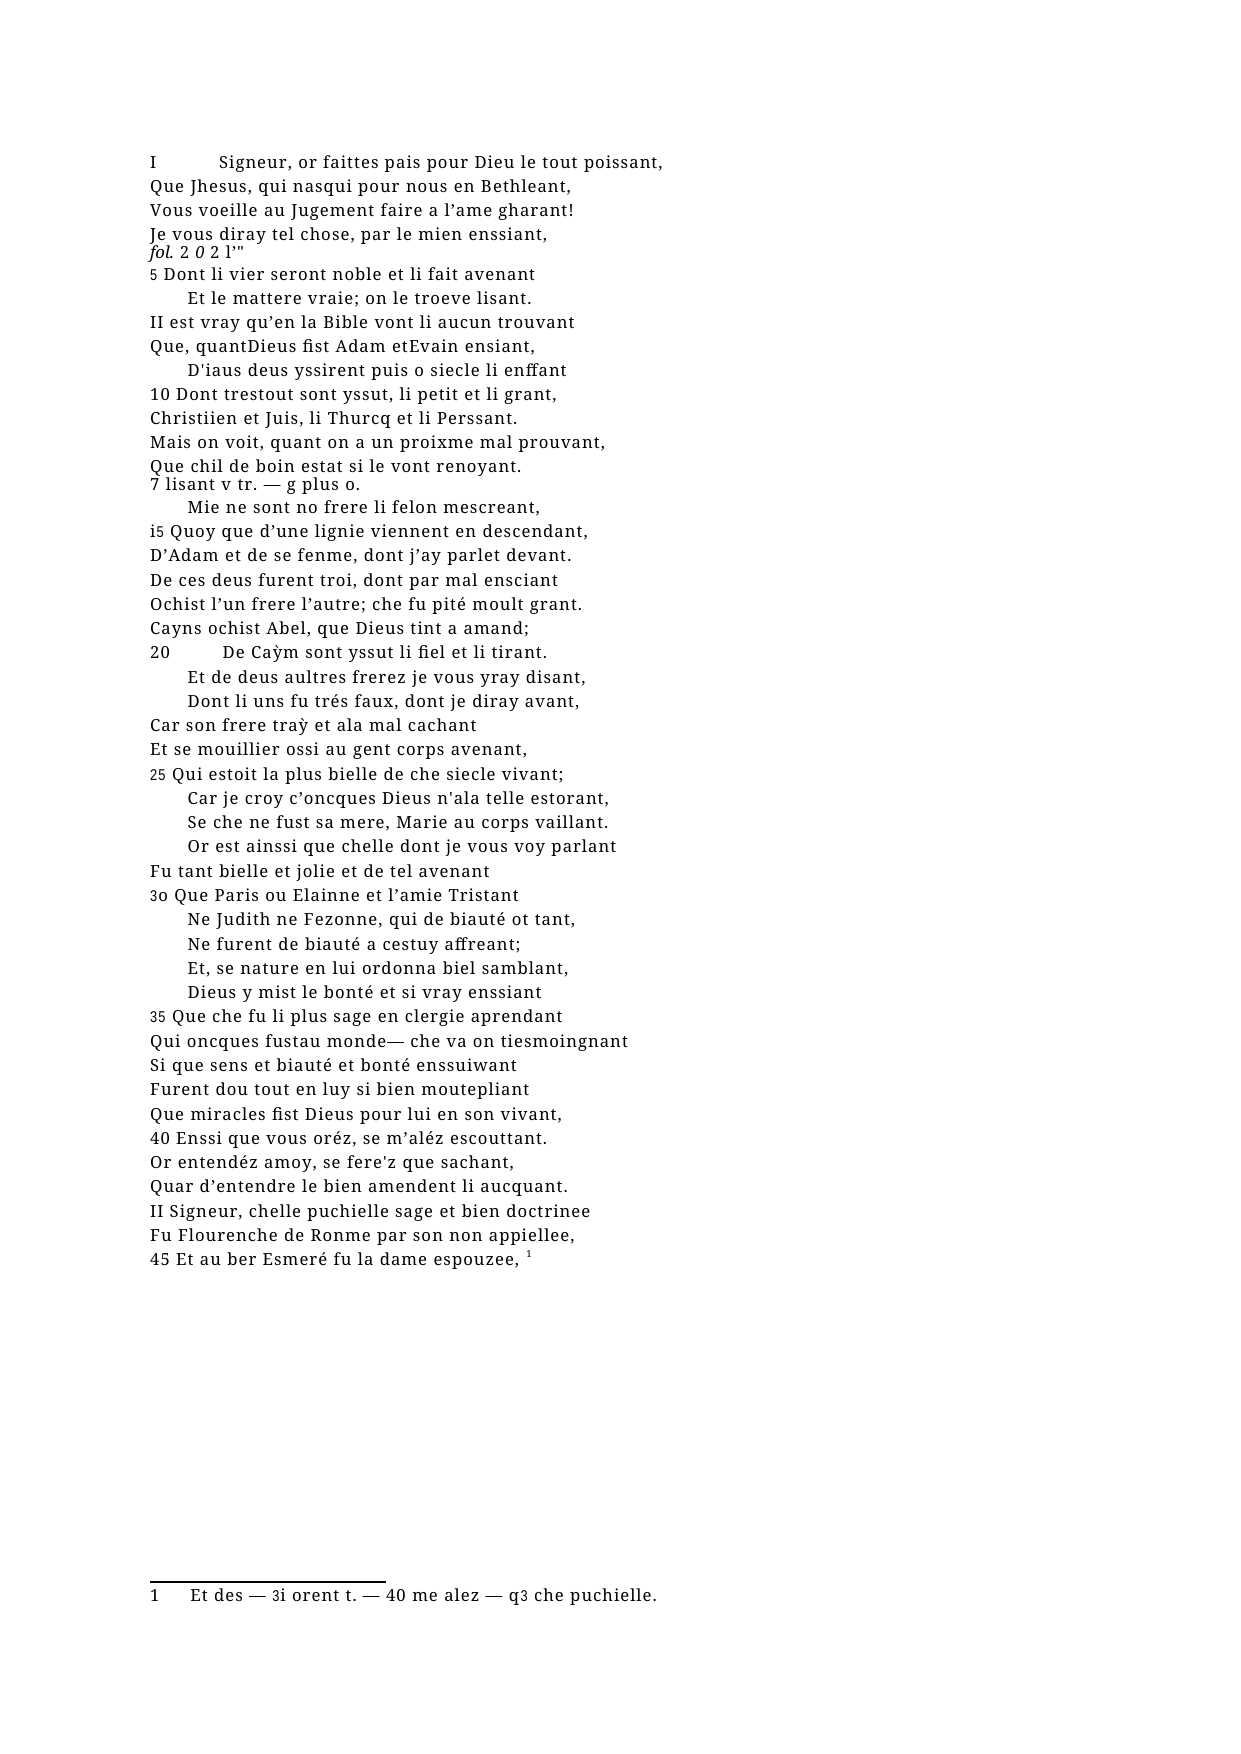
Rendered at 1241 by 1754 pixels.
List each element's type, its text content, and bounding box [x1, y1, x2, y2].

text Que Jhesus, qui nasqui pour nous en Bethleant, Vous voeille au Jugement faire a l’ame gharant! [150, 173, 1090, 221]
text Et, se nature en lui ordonna biel samblant, [150, 955, 1090, 979]
text Et de deus aultres frerez je vous yray disant, [150, 664, 1090, 688]
text Dont li uns fu trés faux, dont je diray avant, [150, 688, 1090, 712]
text Dieus y mist le bonté et si vray enssiant 35 Que che fu li plus sage en clergie aprendant [150, 979, 1090, 1028]
text Or entendéz amoy, se fere'z que sachant, [150, 1149, 1090, 1173]
text 45 Et au ber Esmeré fu la dame espouzee, [150, 1246, 1090, 1270]
text Qui oncques fustau monde— che va on tiesmoingnant Si que sens et biauté et bonté enssuiwant Furent dou tout en luy si bien moutepliant Que miracles fist Dieus pour lui en son vivant, [150, 1028, 1090, 1125]
list De Caỳm sont yssut li fiel et li tirant. [150, 639, 1090, 664]
text Mais on voit, quant on a un proixme mal prouvant, Que chil de boin estat si le vont renoyant. [150, 429, 1090, 477]
text 25 Qui estoit la plus bielle de che siecle vivant; [150, 761, 1090, 785]
text I Signeur, or faittes pais pour Dieu le tout poissant, [150, 149, 1090, 173]
text 7 lisant v tr. — g plus o. [150, 477, 1090, 494]
text Car je croy c’oncques Dieus n'ala telle estorant, [150, 785, 1090, 809]
text Je vous diray tel chose, par le mien enssiant, [150, 221, 1090, 245]
text Car son frere traỳ et ala mal cachant Et se mouillier ossi au gent corps avenant, [150, 712, 1090, 761]
text 40 Enssi que vous oréz, se m’aléz escouttant. [150, 1125, 1090, 1149]
text Quar d’entendre le bien amendent li aucquant. [150, 1173, 1090, 1198]
text Ne furent de biauté a cestuy affreant; [150, 931, 1090, 955]
text Se che ne fust sa mere, Marie au corps vaillant. [150, 809, 1090, 833]
text De ces deus furent troi, dont par mal ensciant Ochist l’un frere l’autre; che fu pité moult grant. Cayns ochist Abel, que Dieus tint a amand; [150, 567, 1090, 639]
text Ne Judith ne Fezonne, qui de biauté ot tant, [150, 906, 1090, 931]
text II Signeur, chelle puchielle sage et bien doctrinee Fu Flourenche de Ronme par son non appiellee, [150, 1198, 1090, 1246]
text fol. 2 0 2 l’" [151, 245, 1090, 261]
text D'iaus deus yssirent puis o siecle li enffant 10 Dont trestout sont yssut, li petit et li grant, Christiien et Juis, li Thurcq et li Perssant. [150, 357, 1090, 429]
text Mie ne sont no frere li felon mescreant, i5 Quoy que d’une lignie viennent en descendant, D’Adam et de se fenme, dont j’ay parlet devant. [150, 494, 1090, 567]
text 5 Dont li vier seront noble et li fait avenant Et le mattere vraie; on le troeve lisant. [150, 261, 1090, 309]
text II est vray qu’en la Bible vont li aucun trouvant Que, quantDieus fist Adam etEvain ensiant, [150, 309, 1090, 357]
text Or est ainssi que chelle dont je vous voy parlant Fu tant bielle et jolie et de tel avenant 3o Que Paris ou Elainne et l’amie Tristant [150, 833, 1090, 906]
